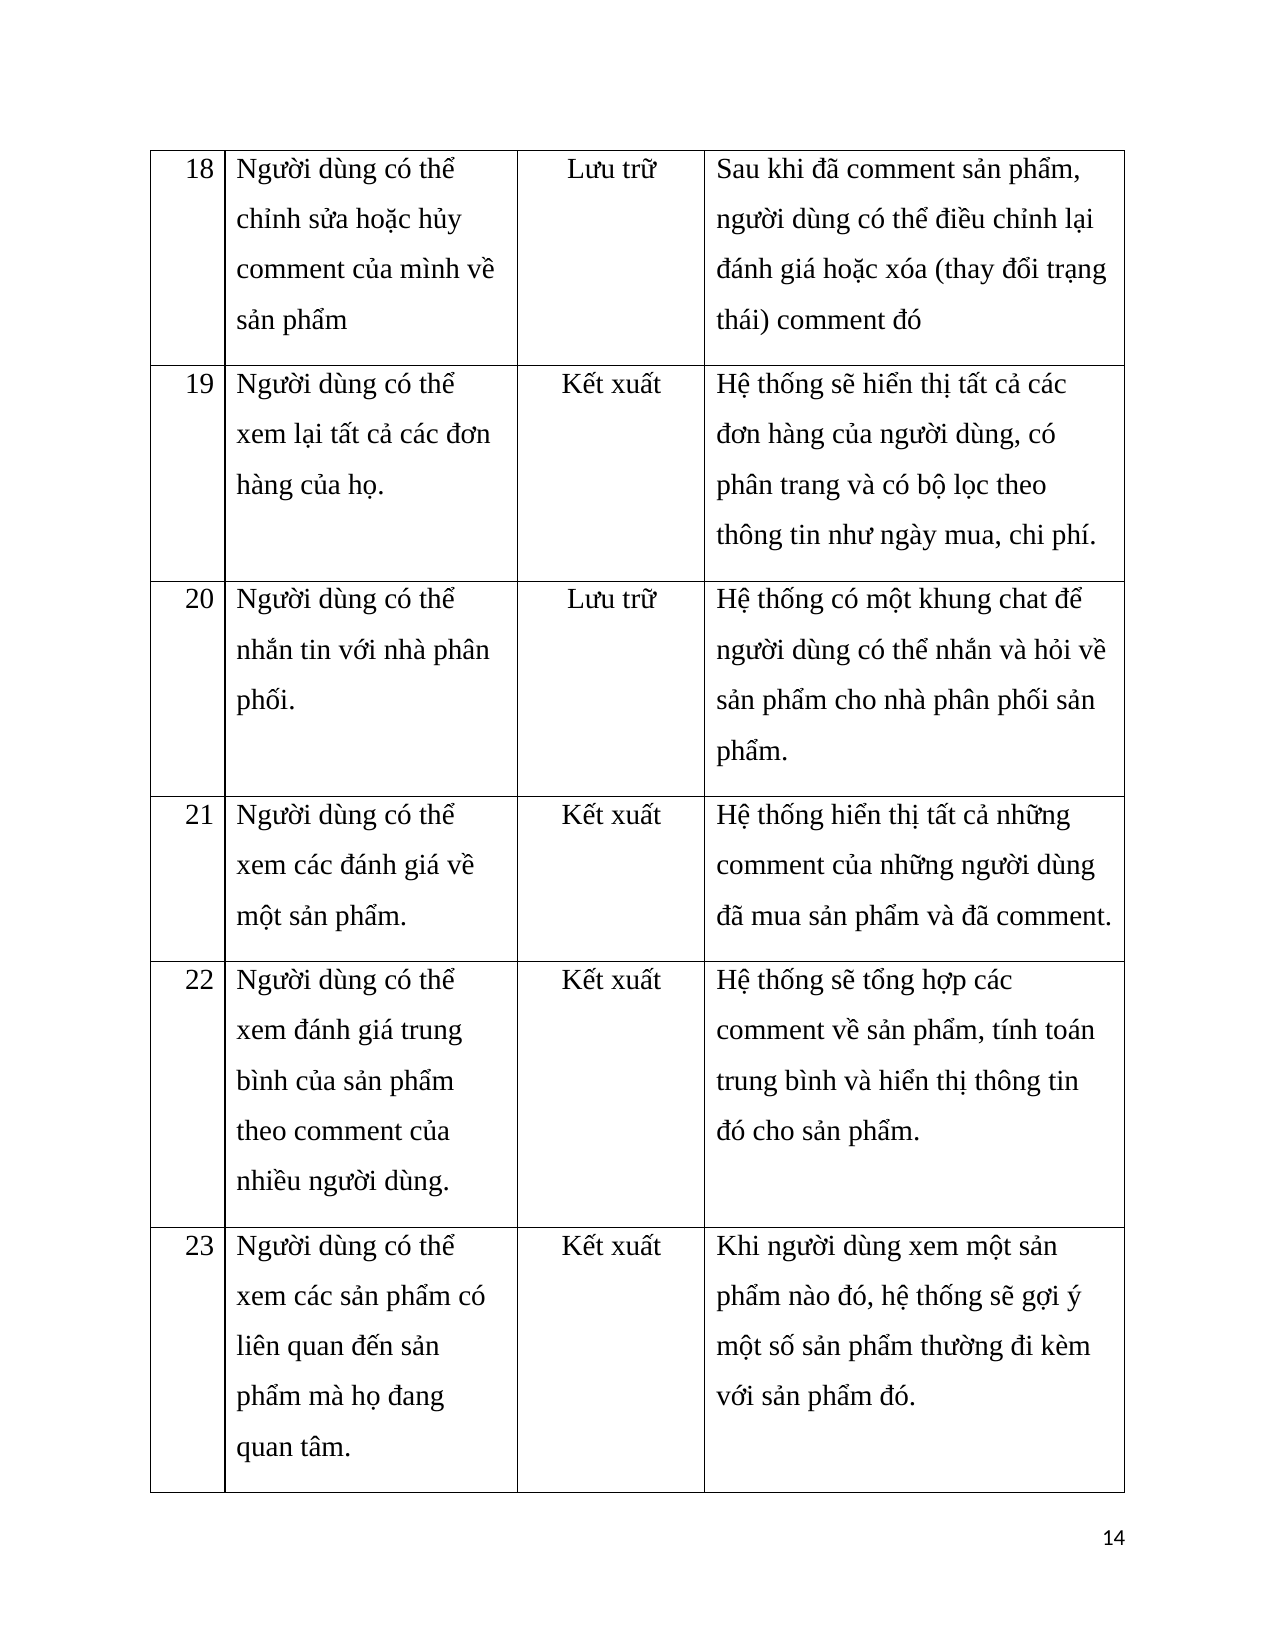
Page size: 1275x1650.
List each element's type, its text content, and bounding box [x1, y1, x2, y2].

table_cell Kết xuất [518, 797, 704, 961]
table_cell [151, 962, 224, 1227]
table_cell [151, 366, 224, 581]
table_cell Người dùng có thể nhắn tin với nhà phân phối. [226, 582, 517, 796]
table_cell Kết xuất [518, 1228, 704, 1492]
table_cell Người dùng có thể xem lại tất cả các đơn hàng của họ. [226, 366, 517, 581]
table_cell Hệ thống sẽ hiển thị tất cả các đơn hàng của người dùng, có phân trang và có bộ lọc theo thông tin như ngày mua, chi phí. [705, 366, 1124, 581]
table_cell Lưu trữ [518, 151, 704, 365]
table_cell Khi người dùng xem một sản phẩm nào đó, hệ thống sẽ gợi ý một số sản phẩm thường đi kèm với sản phẩm đó. [705, 1228, 1124, 1492]
table_cell Kết xuất [518, 366, 704, 581]
table_cell [151, 582, 224, 796]
table_cell Hệ thống có một khung chat để người dùng có thể nhắn và hỏi về sản phẩm cho nhà phân phối sản phẩm. [705, 582, 1124, 796]
table_cell [151, 797, 224, 961]
table_cell Kết xuất [518, 962, 704, 1227]
table_cell Hệ thống hiển thị tất cả những comment của những người dùng đã mua sản phẩm và đã comment. [705, 797, 1124, 961]
table_cell Người dùng có thể xem các đánh giá về một sản phẩm. [226, 797, 517, 961]
table_cell Người dùng có thể xem đánh giá trung bình của sản phẩm theo comment của nhiều người dùng. [226, 962, 517, 1227]
table_cell Lưu trữ [518, 582, 704, 796]
table_cell Hệ thống sẽ tổng hợp các comment về sản phẩm, tính toán trung bình và hiển thị thông tin đó cho sản phẩm. [705, 962, 1124, 1227]
table_cell [151, 151, 224, 365]
table_cell Sau khi đã comment sản phẩm, người dùng có thể điều chỉnh lại đánh giá hoặc xóa (thay đổi trạng thái) comment đó [705, 151, 1124, 365]
table_cell Người dùng có thể chỉnh sửa hoặc hủy comment của mình về sản phẩm [226, 151, 517, 365]
table_cell Người dùng có thể xem các sản phẩm có liên quan đến sản phẩm mà họ đang quan tâm. [226, 1228, 517, 1492]
table_cell [151, 1228, 224, 1492]
